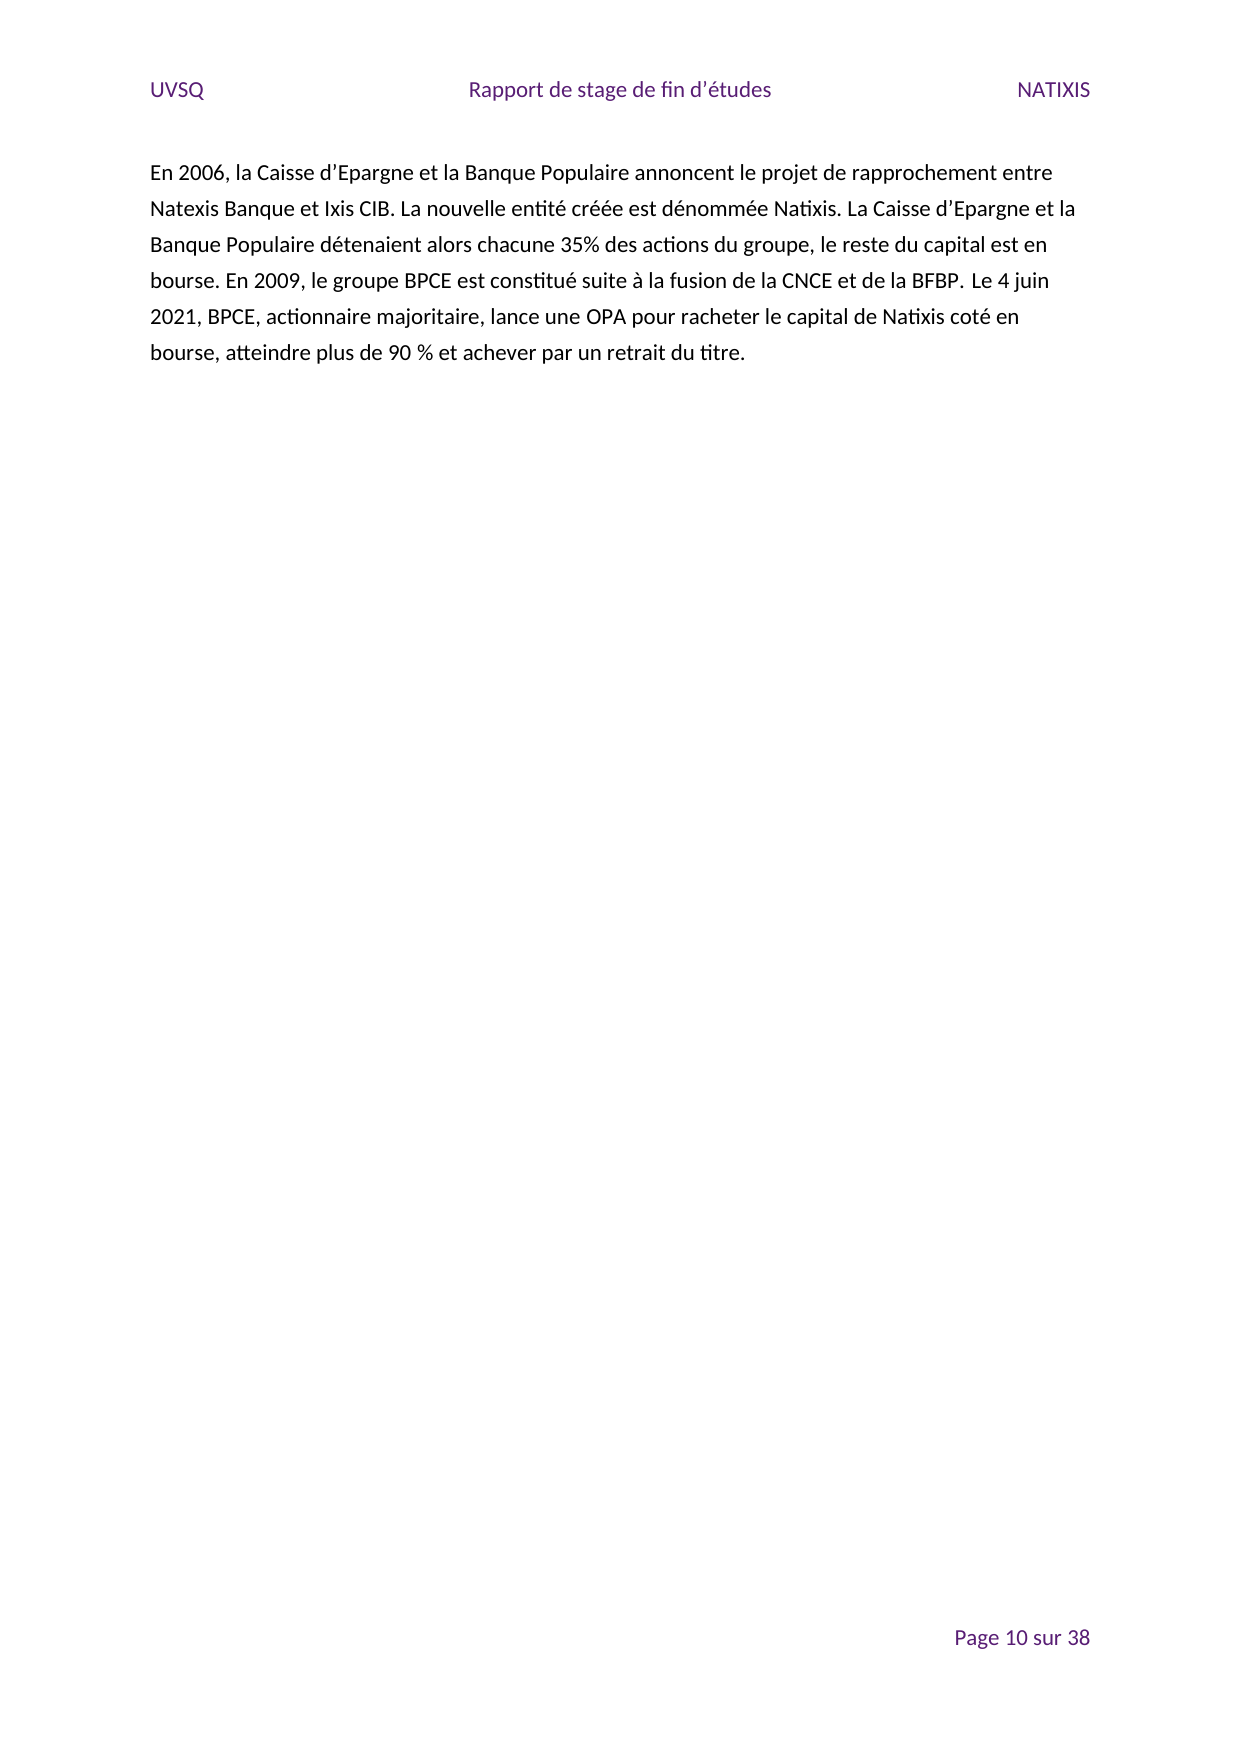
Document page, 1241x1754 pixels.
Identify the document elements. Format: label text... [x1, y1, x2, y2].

text En 2006, la Caisse d’Epargne et la Banque Populaire annoncent le projet de rapprochement entre Natexis Banque et Ixis CIB. La nouvelle entité créée est dénommée Natixis. La Caisse d’Epargne et la Banque Populaire détenaient alors chacune 35% des actions du groupe, le reste du capital est en bourse. En 2009, le groupe BPCE est constitué suite à la fusion de la CNCE et de la BFBP. Le 4 juin 2021, BPCE, actionnaire majoritaire, lance une OPA pour racheter le capital de Natixis coté en bourse, atteindre plus de 90 % et achever par un retrait du titre. [150, 150, 1090, 366]
